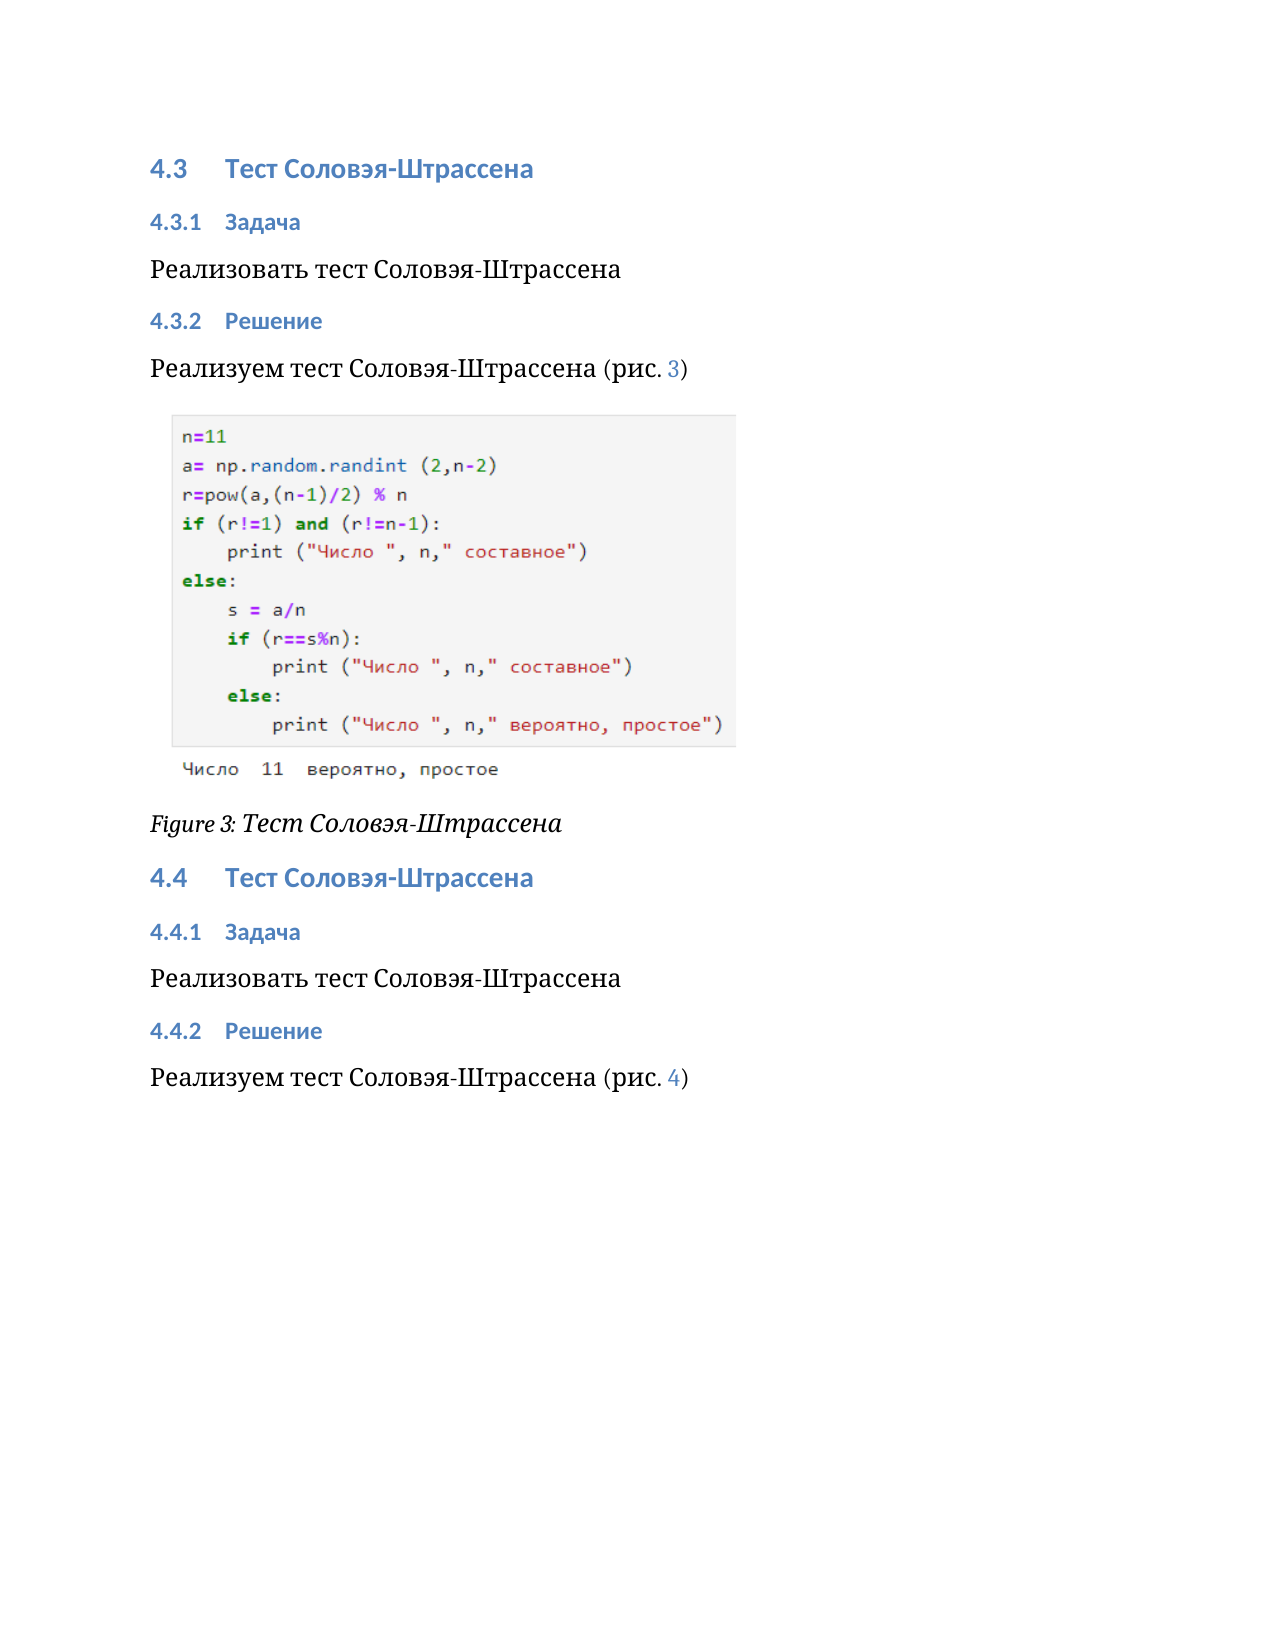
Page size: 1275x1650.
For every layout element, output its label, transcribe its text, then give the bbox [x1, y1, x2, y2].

subtitle 4.3.2 Решение [150, 305, 1125, 336]
subtitle 4.3 Тест Соловэя-Штрассена [150, 150, 1125, 186]
subtitle 4.4.1 Задача [150, 916, 1125, 946]
subtitle 4.4 Тест Соловэя-Штрассена [150, 859, 1125, 895]
text Реализуем тест Соловэя-Штрассена (рис. 3) [150, 354, 1125, 383]
subtitle 4.4.2 Решение [150, 1015, 1125, 1045]
text Figure 3: Тест Соловэя-Штрассена [150, 810, 1125, 839]
text Реализовать тест Соловэя-Штрассена [150, 965, 1125, 994]
text Реализуем тест Соловэя-Штрассена (рис. 4) [150, 1064, 1125, 1093]
subtitle 4.3.1 Задача [150, 206, 1125, 237]
text Реализовать тест Соловэя-Штрассена [150, 256, 1125, 284]
picture [168, 402, 737, 789]
